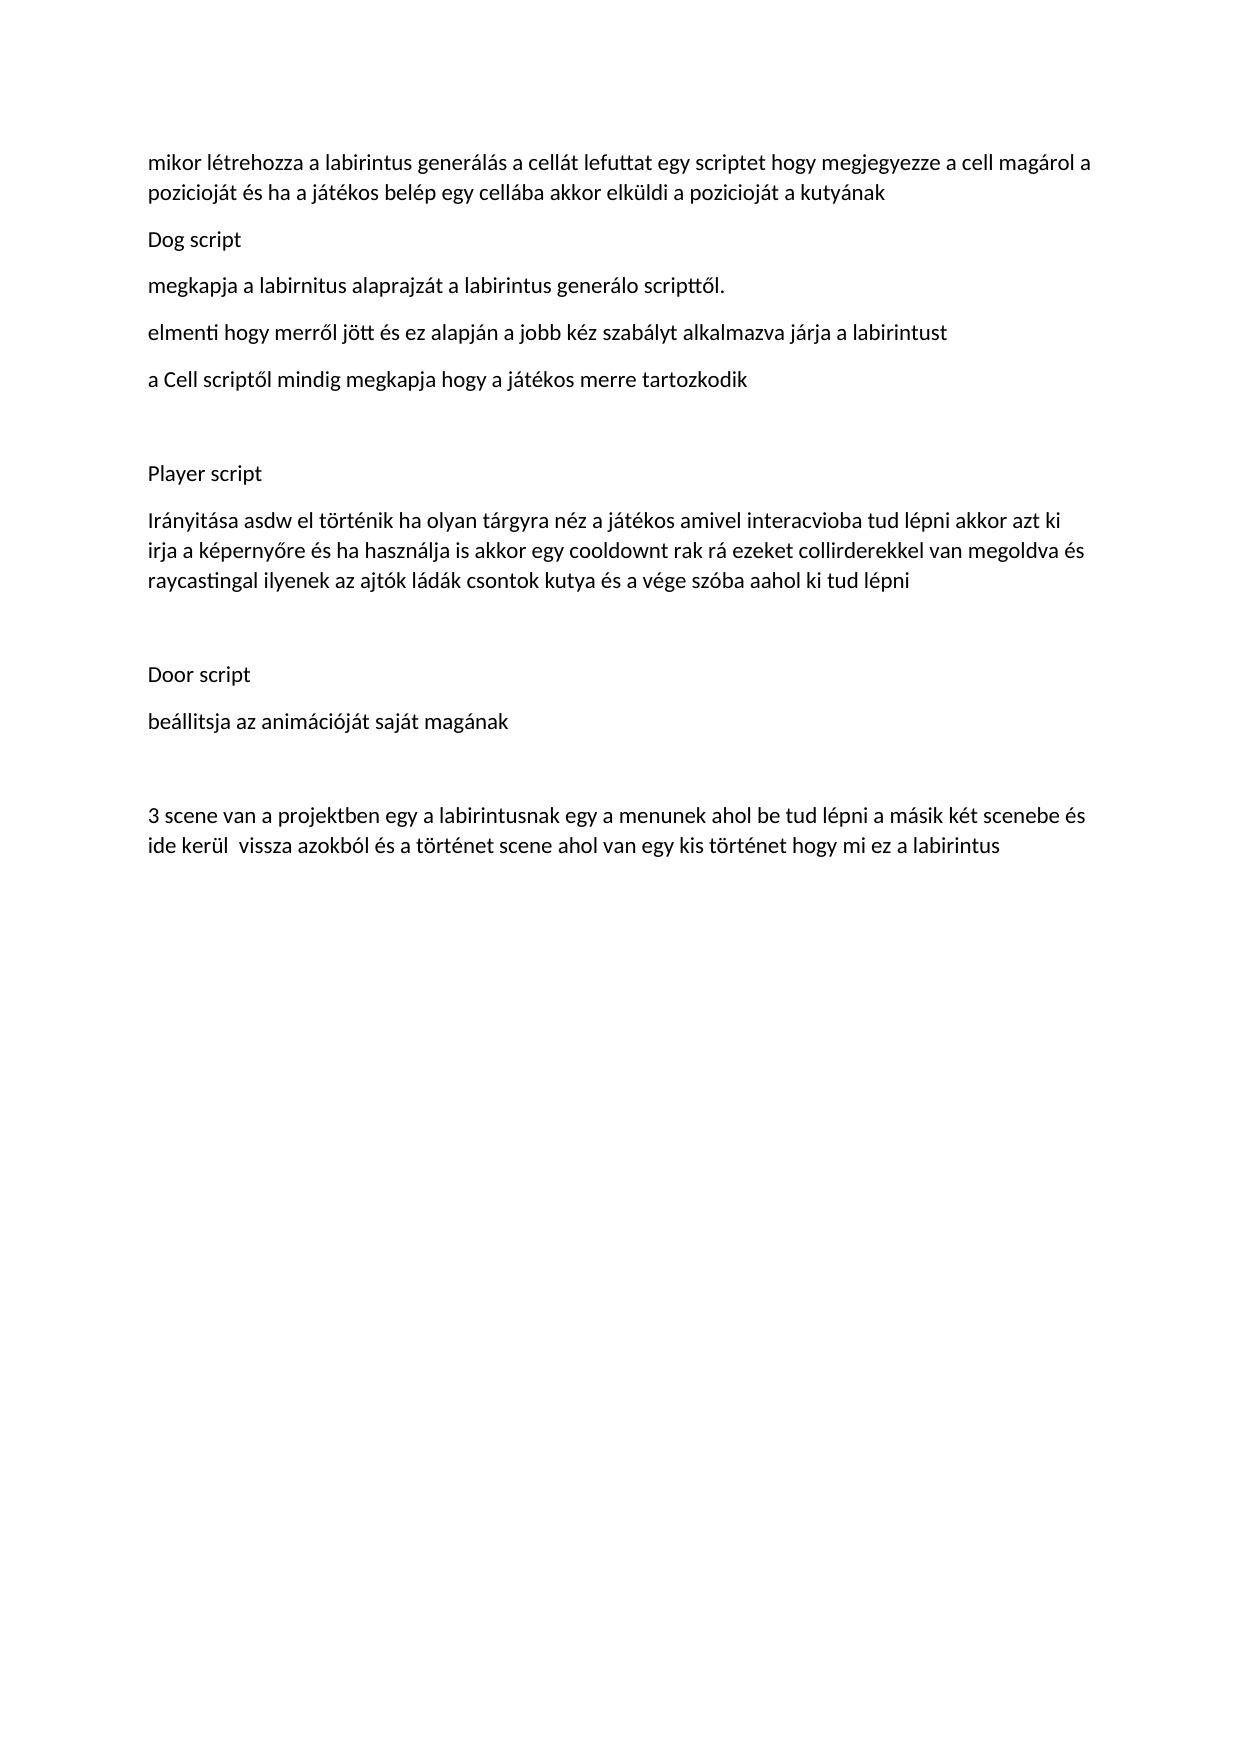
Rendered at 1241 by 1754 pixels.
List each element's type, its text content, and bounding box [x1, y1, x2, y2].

text 3 scene van a projektben egy a labirintusnak egy a menunek ahol be tud lépni a másik két scenebe és ide kerül vissza azokból és a történet scene ahol van egy kis történet hogy mi ez a labirintus [148, 801, 1093, 859]
text megkapja a labirnitus alaprajzát a labirintus generálo scripttől. [148, 272, 1093, 299]
text Irányitása asdw el történik ha olyan tárgyra néz a játékos amivel interacvioba tud lépni akkor azt ki irja a képernyőre és ha használja is akkor egy cooldownt rak rá ezeket collirderekkel van megoldva és raycastingal ilyenek az ajtók ládák csontok kutya és a vége szóba aahol ki tud lépni [148, 506, 1093, 594]
text elmenti hogy merről jött és ez alapján a jobb kéz szabályt alkalmazva járja a labirintust [148, 318, 1093, 346]
text Player script [148, 459, 1093, 487]
text Door script [148, 660, 1093, 688]
text a Cell scriptől mindig megkapja hogy a játékos merre tartozkodik [148, 365, 1093, 393]
text beállitsja az animációját saját magának [148, 707, 1093, 735]
text mikor létrehozza a labirintus generálás a cellát lefuttat egy scriptet hogy megjegyezze a cell magárol a pozicioját és ha a játékos belép egy cellába akkor elküldi a pozicioját a kutyának [148, 148, 1093, 206]
text Dog script [148, 225, 1093, 253]
